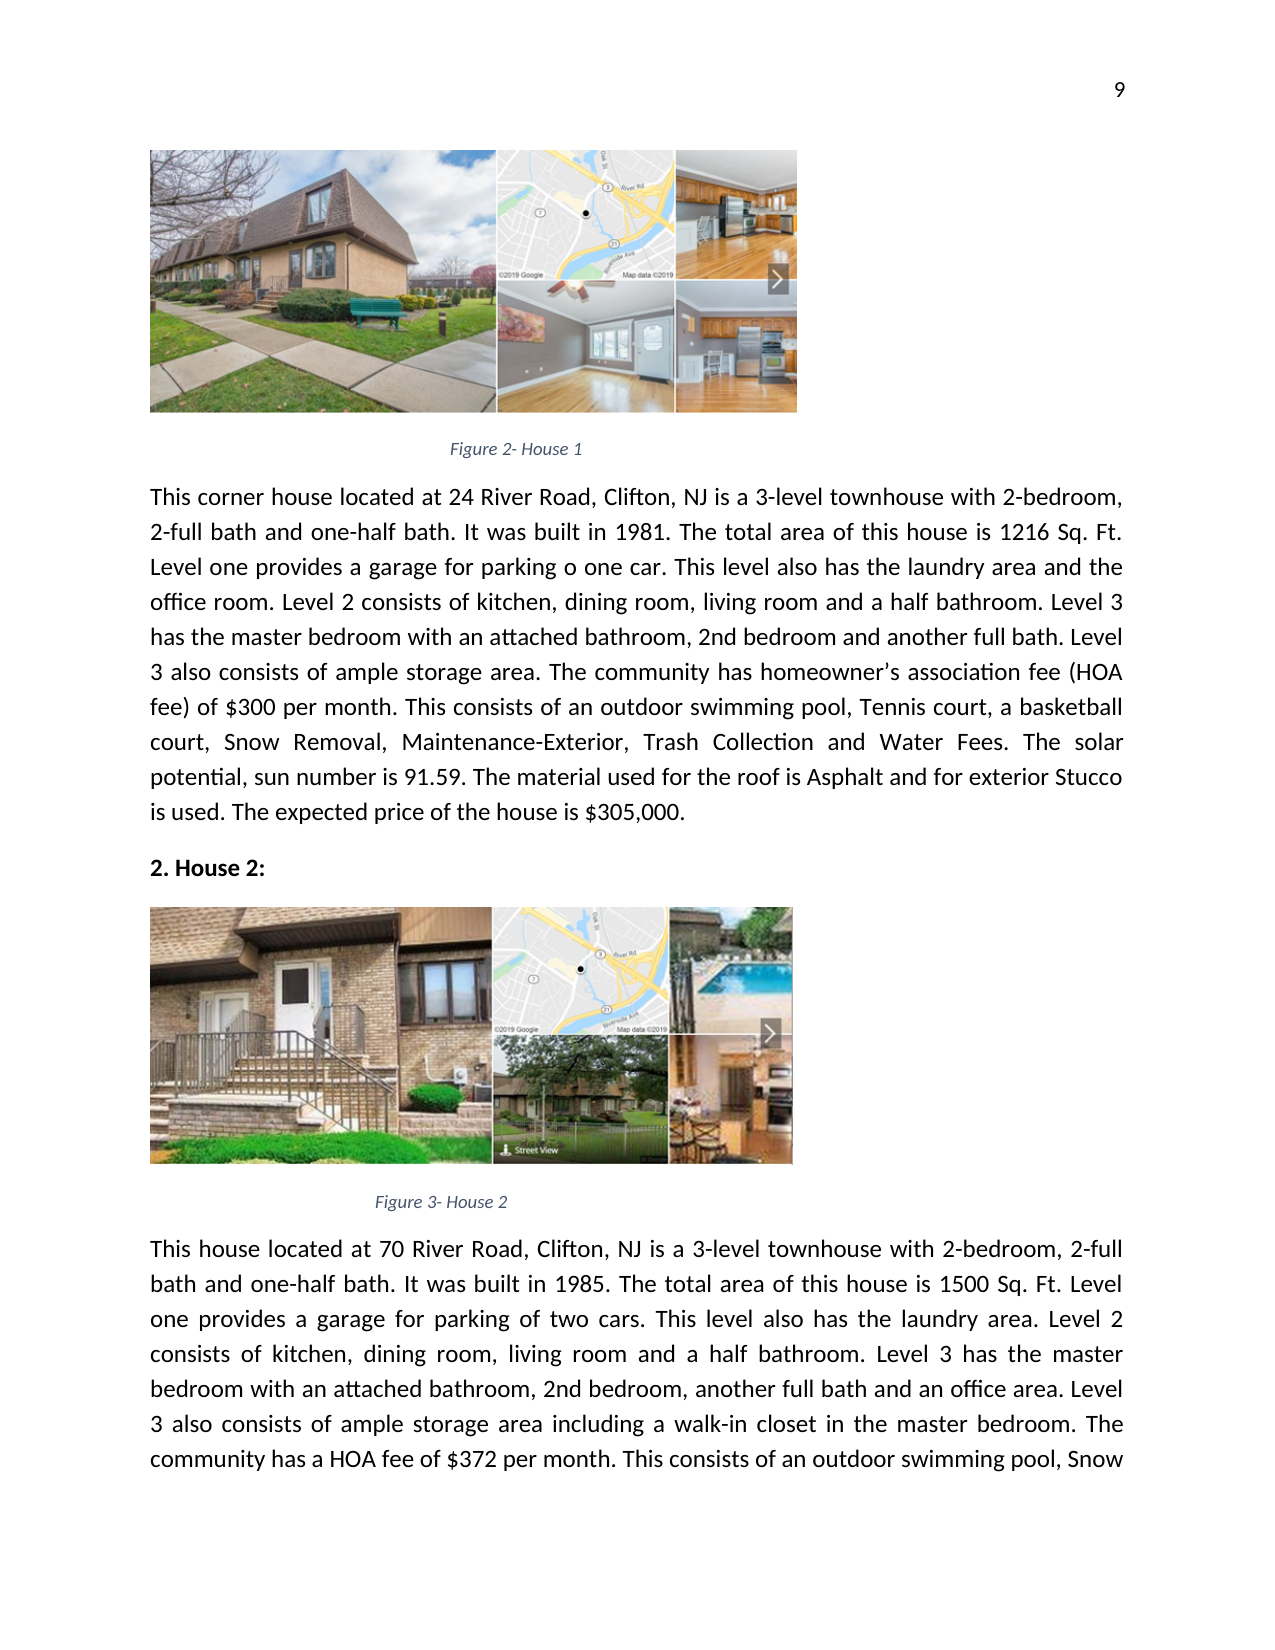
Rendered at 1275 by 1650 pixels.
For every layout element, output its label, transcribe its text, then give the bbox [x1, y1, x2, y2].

text 2. House 2: [150, 852, 1125, 882]
picture [150, 150, 797, 413]
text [150, 1233, 1125, 1474]
picture [150, 907, 793, 1165]
text This corner house located at 24 River Road, Clifton, NJ is a 3-level townhouse with 2-bedroom, 2-full bath and one-half bath. It was built in 1981. The total area of this house is 1216 Sq. Ft. Level one provides a garage for parking o one car. This level also has the laundry area and the office room. Level 2 consists of kitchen, dining room, living room and a half bathroom. Level 3 has the master bedroom with an attached bathroom, 2nd bedroom and another full bath. Level 3 also consists of ample storage area. The community has homeowner’s association fee (HOA fee) of $300 per month. This consists of an outdoor swimming pool, Tennis court, a basketball court, Snow Removal, Maintenance-Exterior, Trash Collection and Water Fees. The solar potential, sun number is 91.59. The material used for the roof is Asphalt and for exterior Stucco is used. The expected price of the house is $305,000. [150, 481, 1125, 826]
